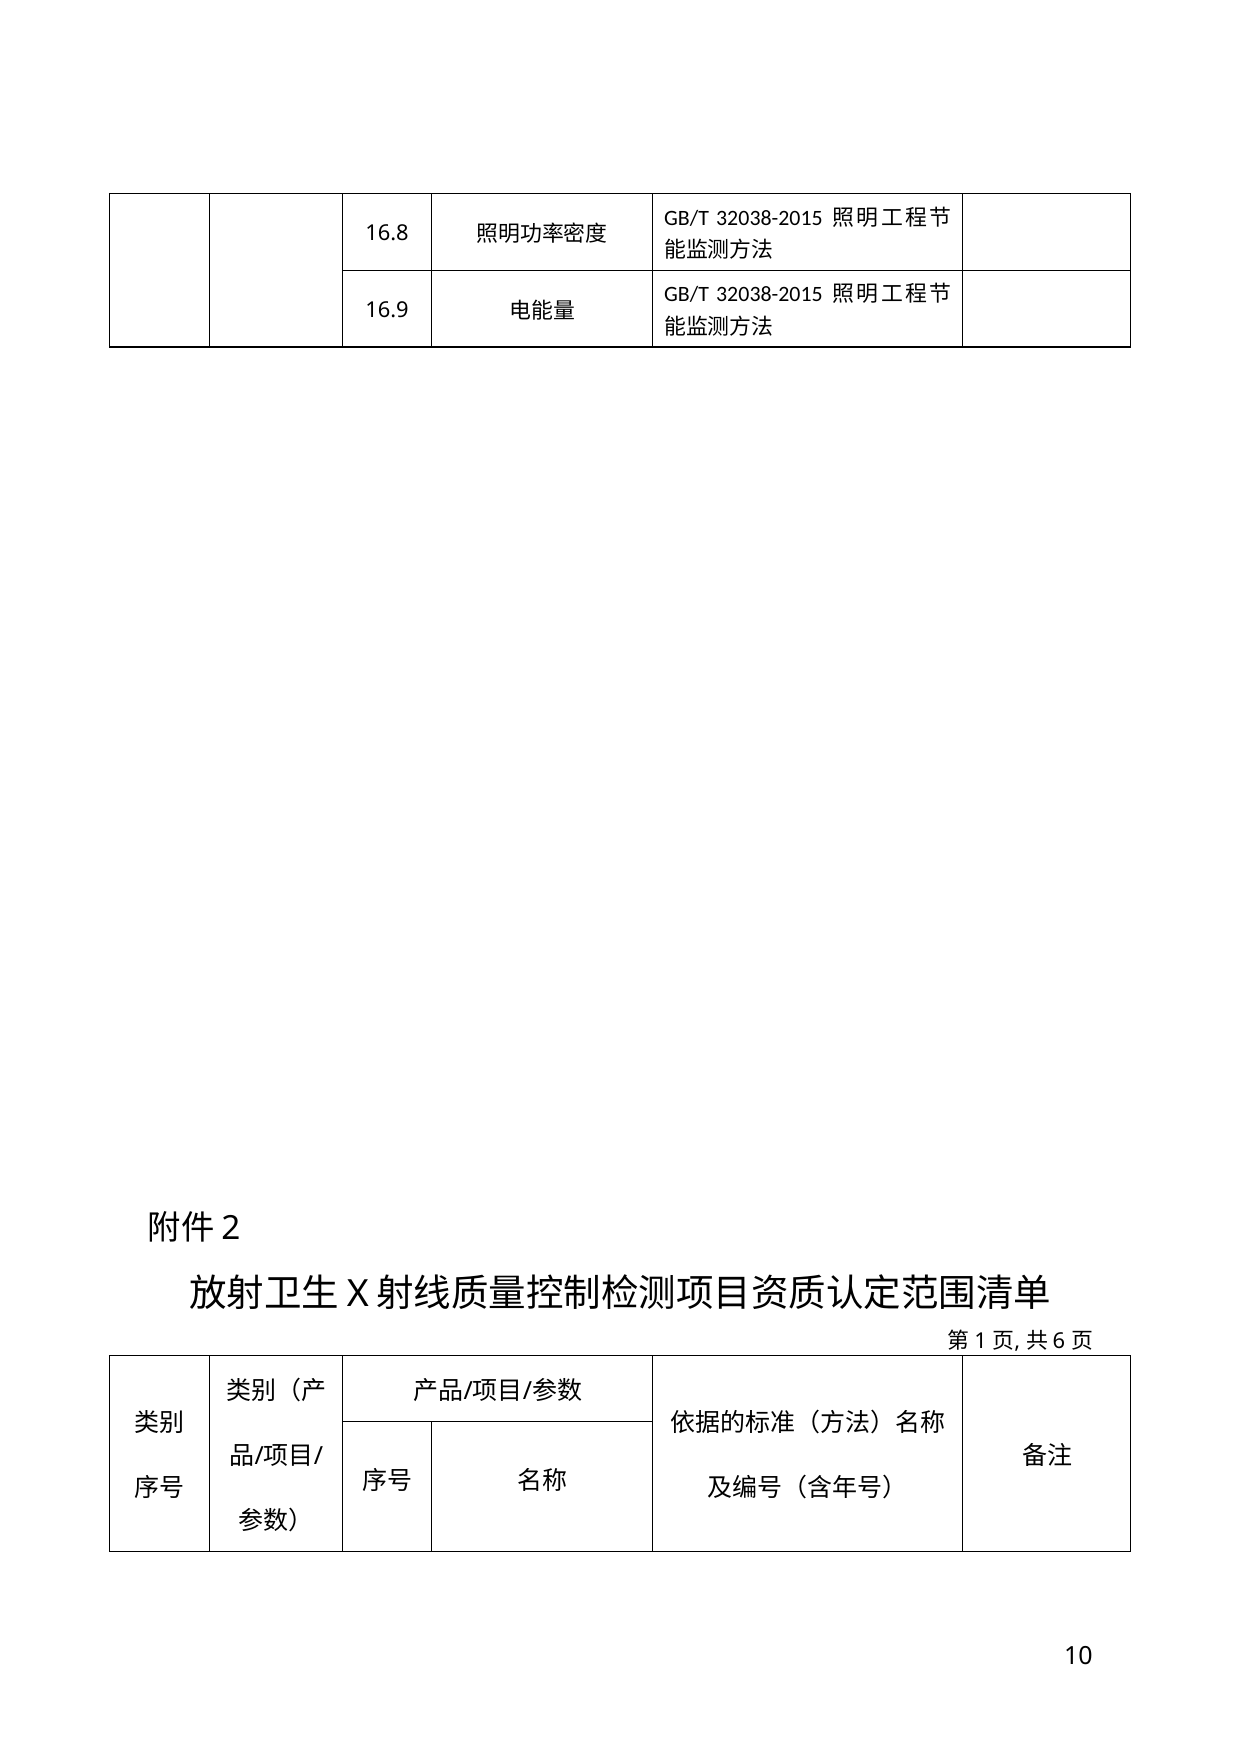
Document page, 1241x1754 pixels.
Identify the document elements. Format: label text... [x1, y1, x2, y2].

table_header 类别 序号 [110, 1356, 209, 1551]
table_cell 序号 [343, 1422, 431, 1551]
table_cell 16.9 [343, 271, 431, 346]
table_header 产品/项目/参数 [343, 1356, 652, 1421]
text 放射卫生X射线质量控制检测项目资质认定范围清单 [148, 1257, 1092, 1322]
table_cell 16.8 [343, 194, 431, 270]
table_cell [963, 271, 1130, 346]
table_cell 照明功率密度 [432, 194, 652, 270]
table_header 类别（产品/项目/参数） [210, 1356, 342, 1551]
text 第 1 页, 共 6 页 [148, 1322, 1092, 1355]
table_cell 名称 [432, 1422, 652, 1551]
table_header 备注 [963, 1356, 1130, 1551]
table_cell GB/T 32038-2015 照明工程节能监测方法 [653, 271, 962, 346]
table_cell 电能量 [432, 271, 652, 346]
table_cell [963, 194, 1130, 270]
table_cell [653, 194, 962, 270]
table_header 依据的标准（方法）名称 及编号（含年号） [653, 1356, 962, 1551]
text 附件2 [148, 1192, 1092, 1257]
